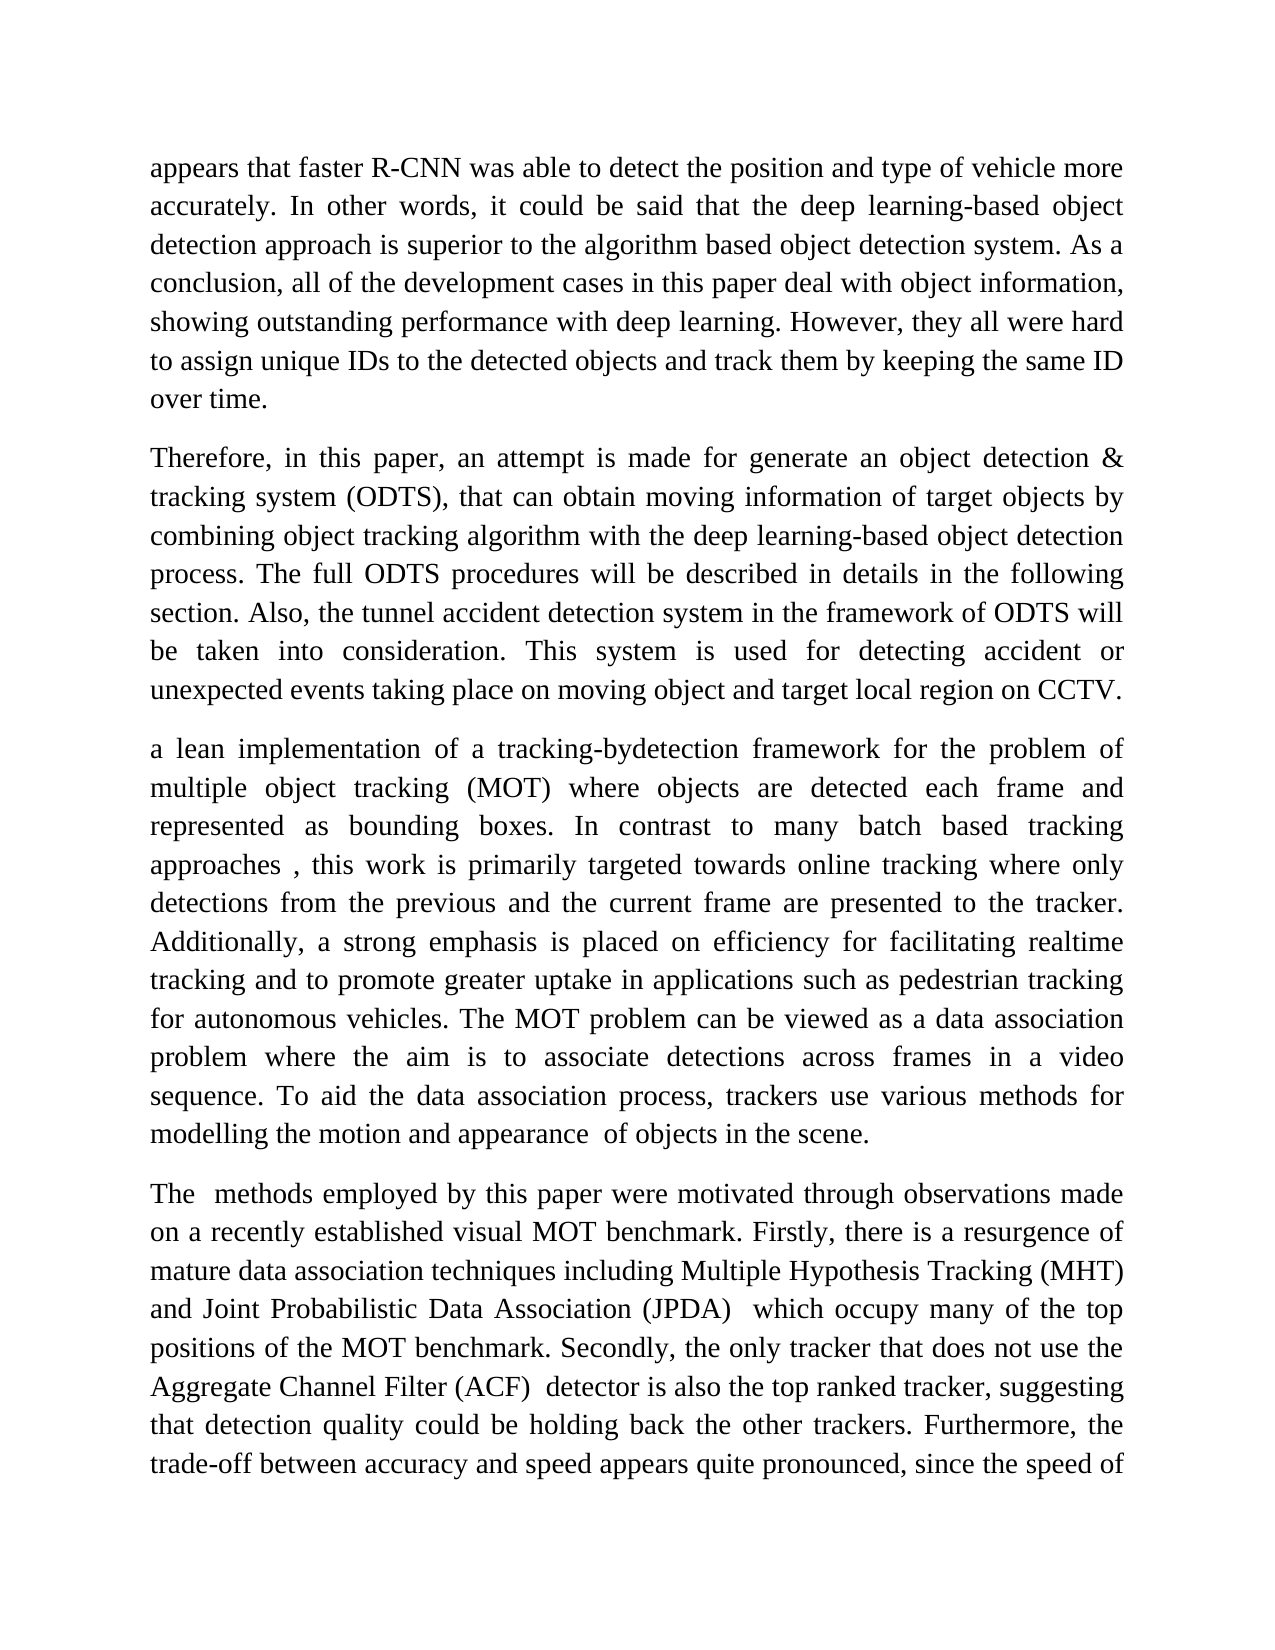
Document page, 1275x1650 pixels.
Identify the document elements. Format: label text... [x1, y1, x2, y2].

text a lean implementation of a tracking-bydetection framework for the problem of multiple object tracking (MOT) where objects are detected each frame and represented as bounding boxes. In contrast to many batch based tracking approaches , this work is primarily targeted towards online tracking where only detections from the previous and the current frame are presented to the tracker. Additionally, a strong emphasis is placed on efficiency for facilitating realtime tracking and to promote greater uptake in applications such as pedestrian tracking for autonomous vehicles. The MOT problem can be viewed as a data association problem where the aim is to associate detections across frames in a video sequence. To aid the data association process, trackers use various methods for modelling the motion and appearance of objects in the scene. [150, 731, 1125, 1150]
text Therefore, in this paper, an attempt is made for generate an object detection & tracking system (ODTS), that can obtain moving information of target objects by combining object tracking algorithm with the deep learning-based object detection process. The full ODTS procedures will be described in details in the following section. Also, the tunnel accident detection system in the framework of ODTS will be taken into consideration. This system is used for detecting accident or unexpected events taking place on moving object and target local region on CCTV. [150, 441, 1125, 705]
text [150, 150, 1125, 415]
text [150, 1176, 1125, 1479]
